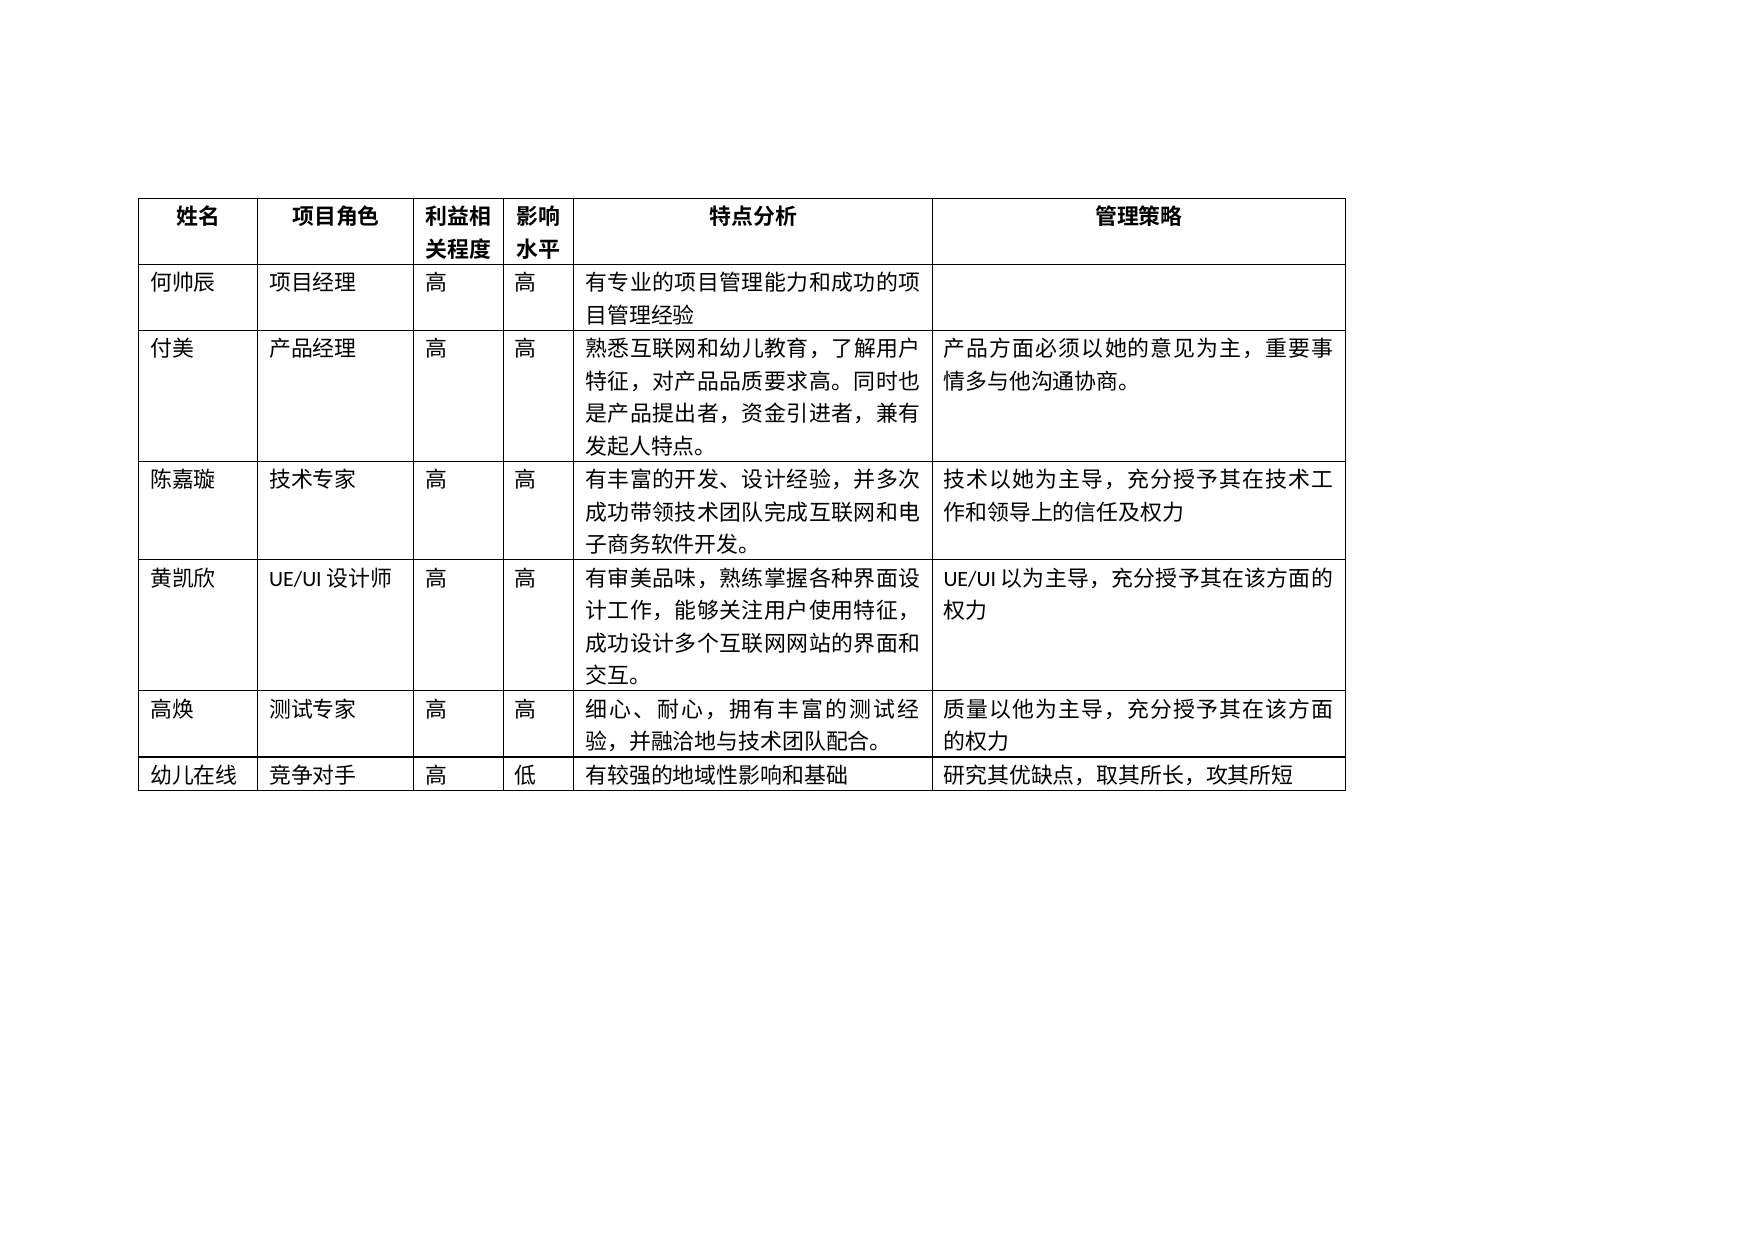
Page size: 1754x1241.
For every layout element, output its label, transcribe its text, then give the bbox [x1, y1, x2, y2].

table_cell 产品经理 [258, 331, 413, 461]
table_cell 质量以他为主导，充分授予其在该方面的权力 [933, 691, 1345, 756]
table_cell 研究其优缺点，取其所长，攻其所短 [933, 758, 1345, 790]
table_cell 有专业的项目管理能力和成功的项目管理经验 [574, 265, 932, 330]
table_cell UE/UI以为主导，充分授予其在该方面的权力 [933, 560, 1345, 690]
table_cell 高 [414, 560, 503, 690]
table_cell UE/UI 设计师 [258, 560, 413, 690]
table_cell 产品方面必须以她的意见为主，重要事情多与他沟通协商。 [933, 331, 1345, 461]
table_cell 幼儿在线 [139, 758, 257, 790]
table_cell 高 [504, 265, 573, 330]
table_cell 陈嘉璇 [139, 462, 257, 559]
table_cell 高 [414, 331, 503, 461]
table_cell 高 [504, 331, 573, 461]
table_cell 高 [414, 462, 503, 559]
table_cell [933, 265, 1345, 330]
table_cell 细心、耐心，拥有丰富的测试经验，并融洽地与技术团队配合。 [574, 691, 932, 756]
table_cell 有较强的地域性影响和基础 [574, 758, 932, 790]
table_header 影响水平 [504, 199, 573, 264]
table_cell 何帅辰 [139, 265, 257, 330]
table_cell 测试专家 [258, 691, 413, 756]
table_cell 付美 [139, 331, 257, 461]
table_cell 有审美品味，熟练掌握各种界面设计工作，能够关注用户使用特征，成功设计多个互联网网站的界面和交互。 [574, 560, 932, 690]
table_cell 高 [504, 462, 573, 559]
table_header 利益相关程度 [414, 199, 503, 264]
table_header 管理策略 [933, 199, 1345, 264]
table_cell 竞争对手 [258, 758, 413, 790]
table_header 姓名 [139, 199, 257, 264]
table_cell 黄凯欣 [139, 560, 257, 690]
table_header 特点分析 [574, 199, 932, 264]
table_cell 有丰富的开发、设计经验，并多次成功带领技术团队完成互联网和电子商务软件开发。 [574, 462, 932, 559]
table_cell 高 [504, 560, 573, 690]
table_cell 高 [414, 758, 503, 790]
table_cell 熟悉互联网和幼儿教育，了解用户特征，对产品品质要求高。同时也是产品提出者，资金引进者，兼有发起人特点。 [574, 331, 932, 461]
table_header 项目角色 [258, 199, 413, 264]
table_cell 高 [414, 691, 503, 756]
table_cell 技术专家 [258, 462, 413, 559]
table_cell 高 [414, 265, 503, 330]
table_cell 高焕 [139, 691, 257, 756]
table_cell 技术以她为主导，充分授予其在技术工作和领导上的信任及权力 [933, 462, 1345, 559]
table_cell 项目经理 [258, 265, 413, 330]
table_cell 高 [504, 691, 573, 756]
table_cell 低 [504, 758, 573, 790]
